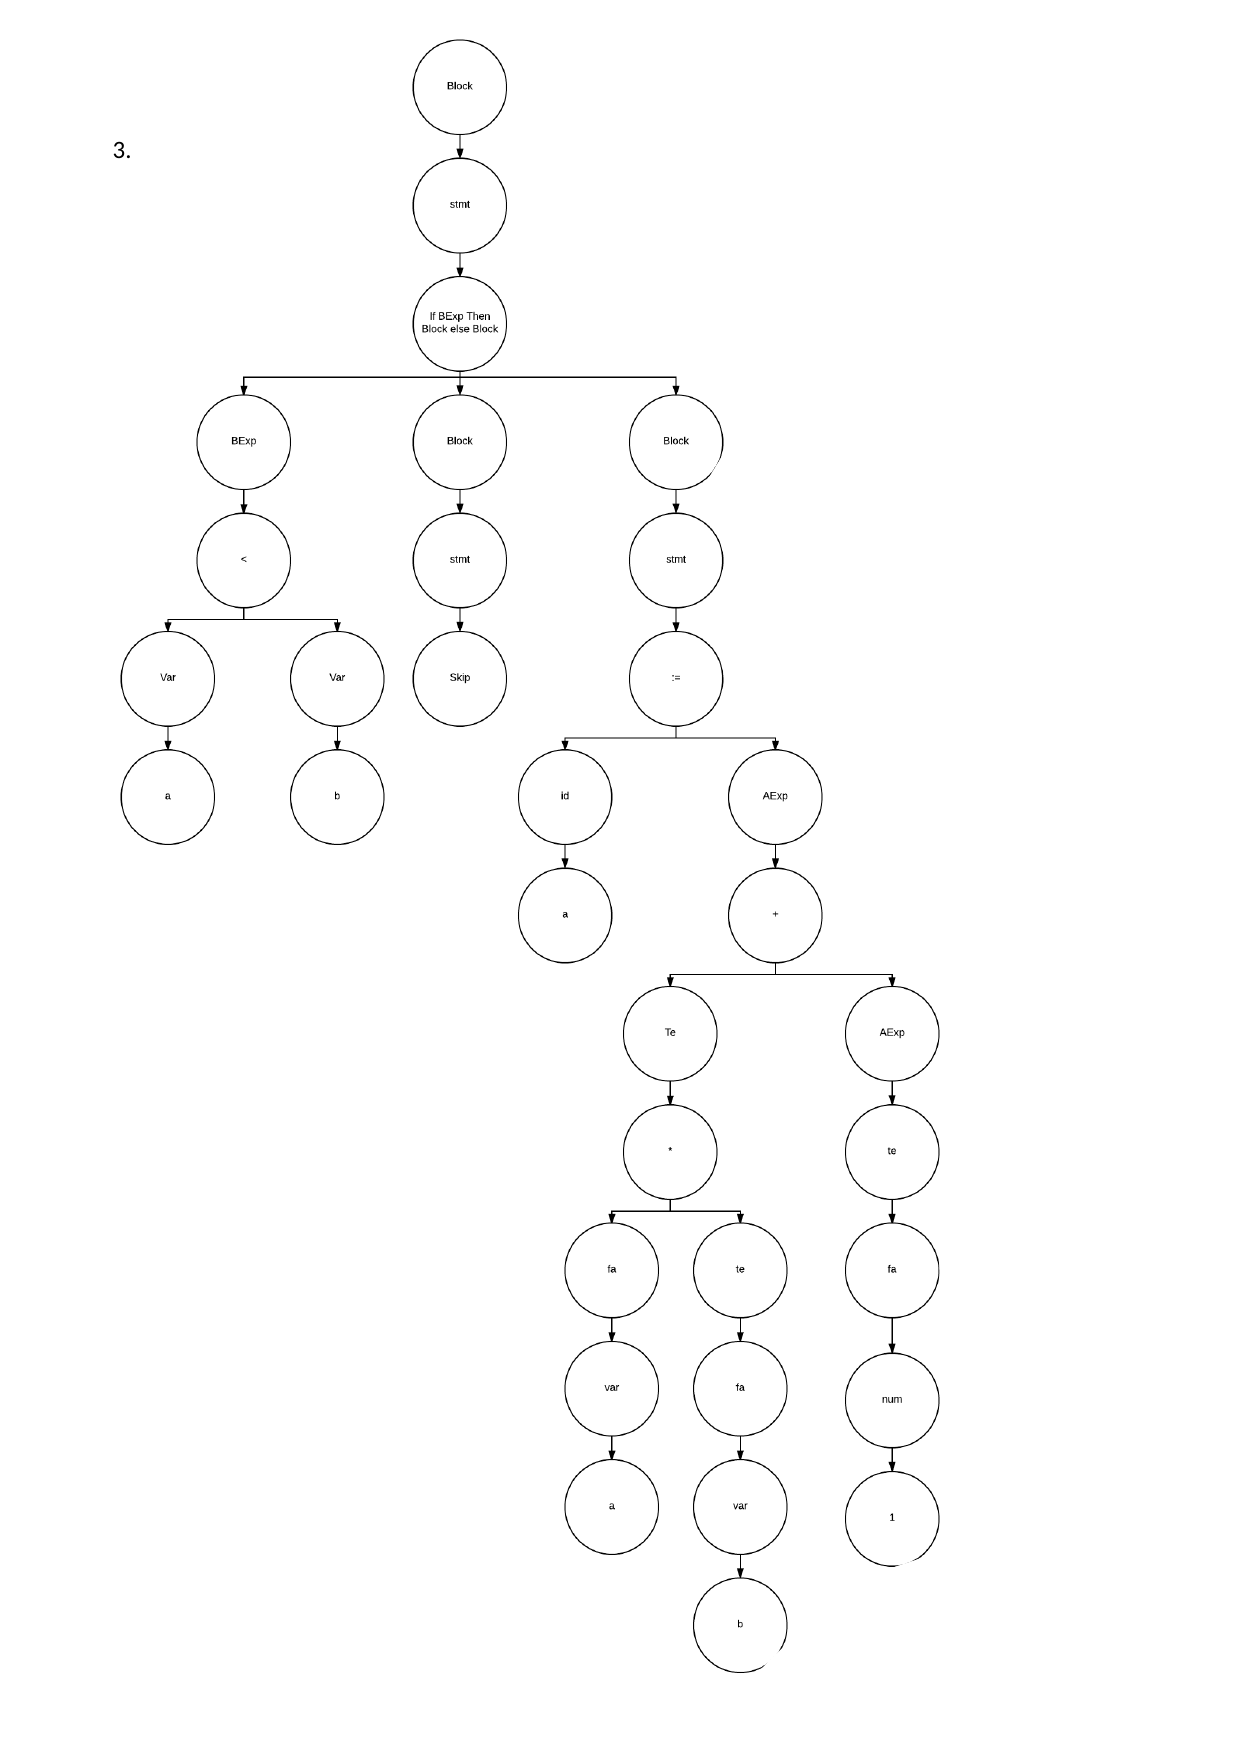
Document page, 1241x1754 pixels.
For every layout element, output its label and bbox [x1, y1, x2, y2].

picture [113, 26, 947, 1677]
